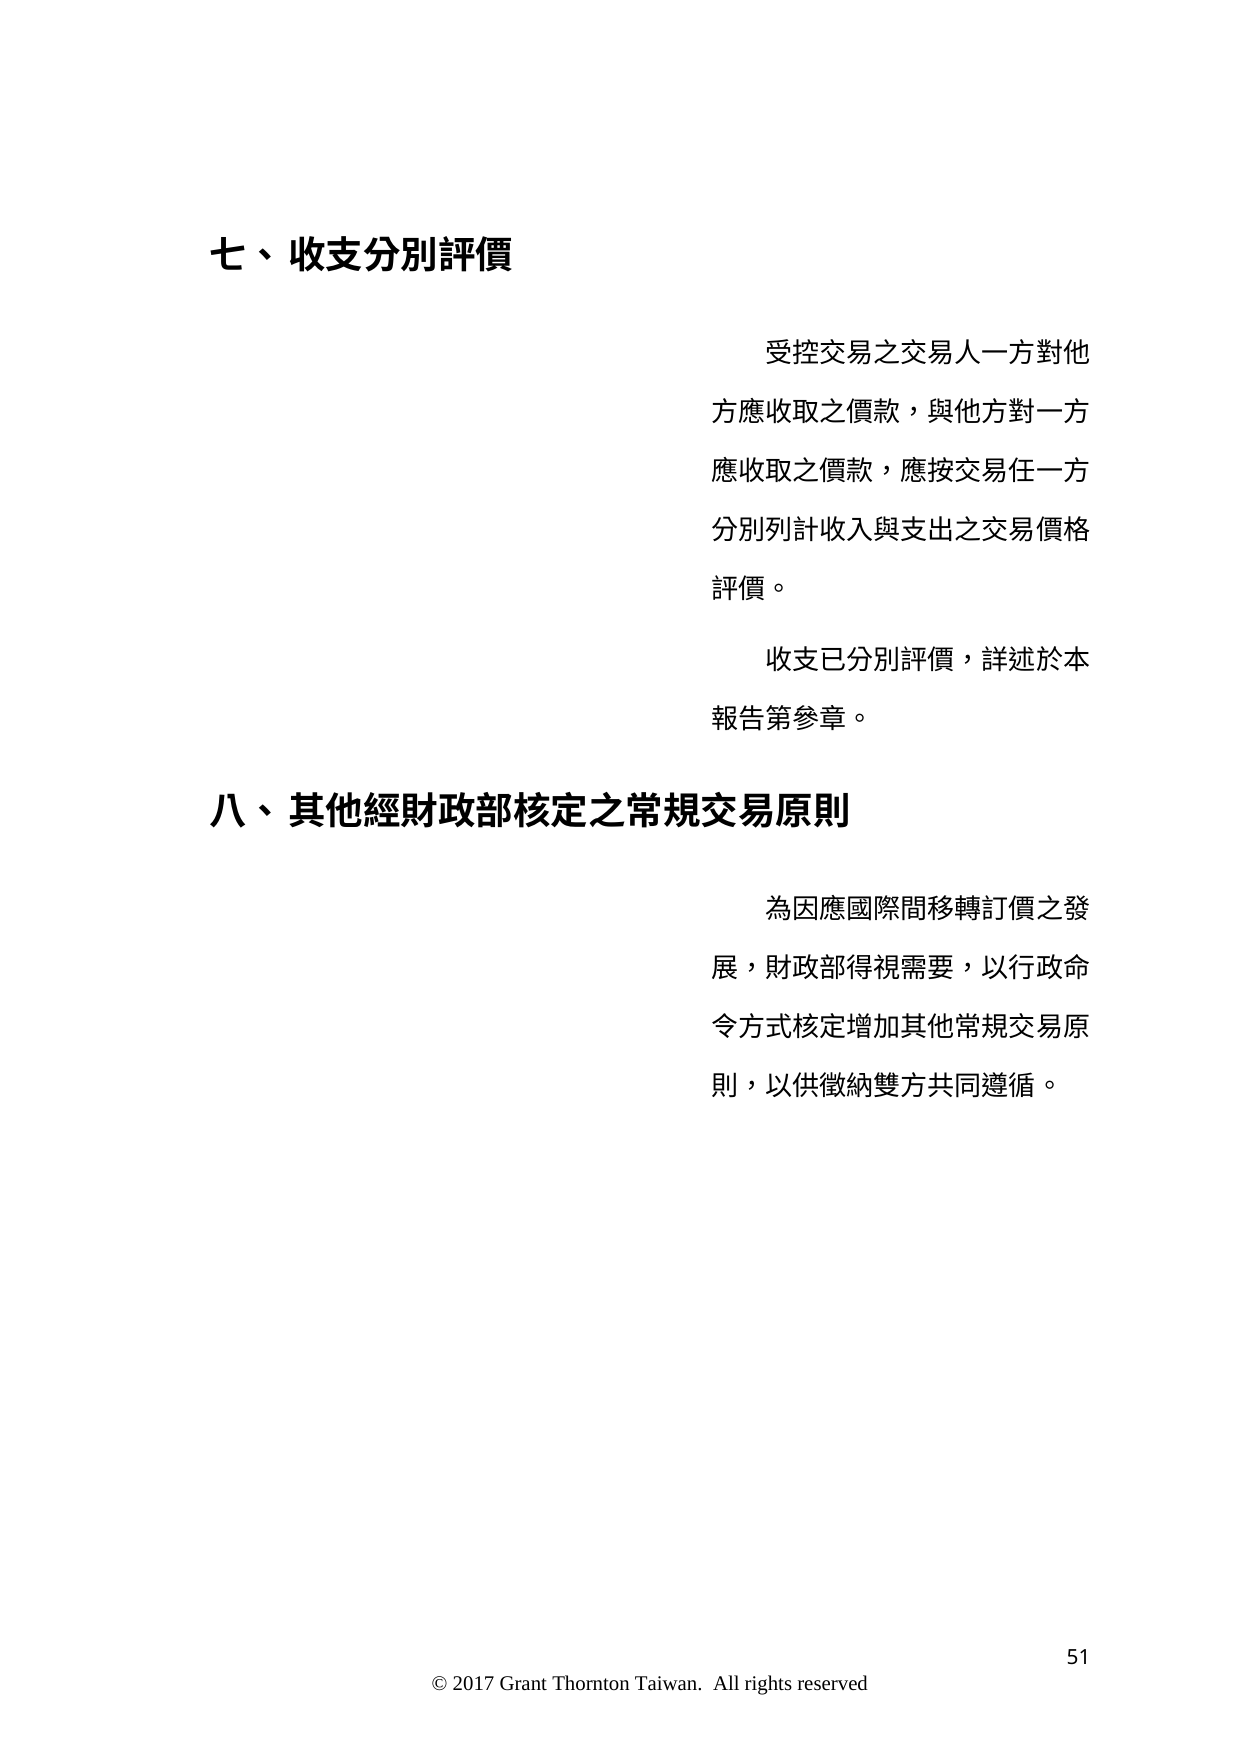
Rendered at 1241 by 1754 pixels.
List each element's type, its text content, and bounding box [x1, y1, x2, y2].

text 收支已分別評價，詳述於本報告第參章。 [711, 638, 1090, 736]
text 受控交易之交易人一方對他方應收取之價款，與他方對一方應收取之價款，應按交易任一方分別列計收入與支出之交易價格評價。 [711, 331, 1090, 606]
subtitle 收支分別評價 [209, 225, 1090, 279]
text 為因應國際間移轉訂價之發展，財政部得視需要，以行政命令方式核定增加其他常規交易原則，以供徵納雙方共同遵循。 [711, 887, 1090, 1103]
subtitle 其他經財政部核定之常規交易原則 [209, 781, 1090, 835]
